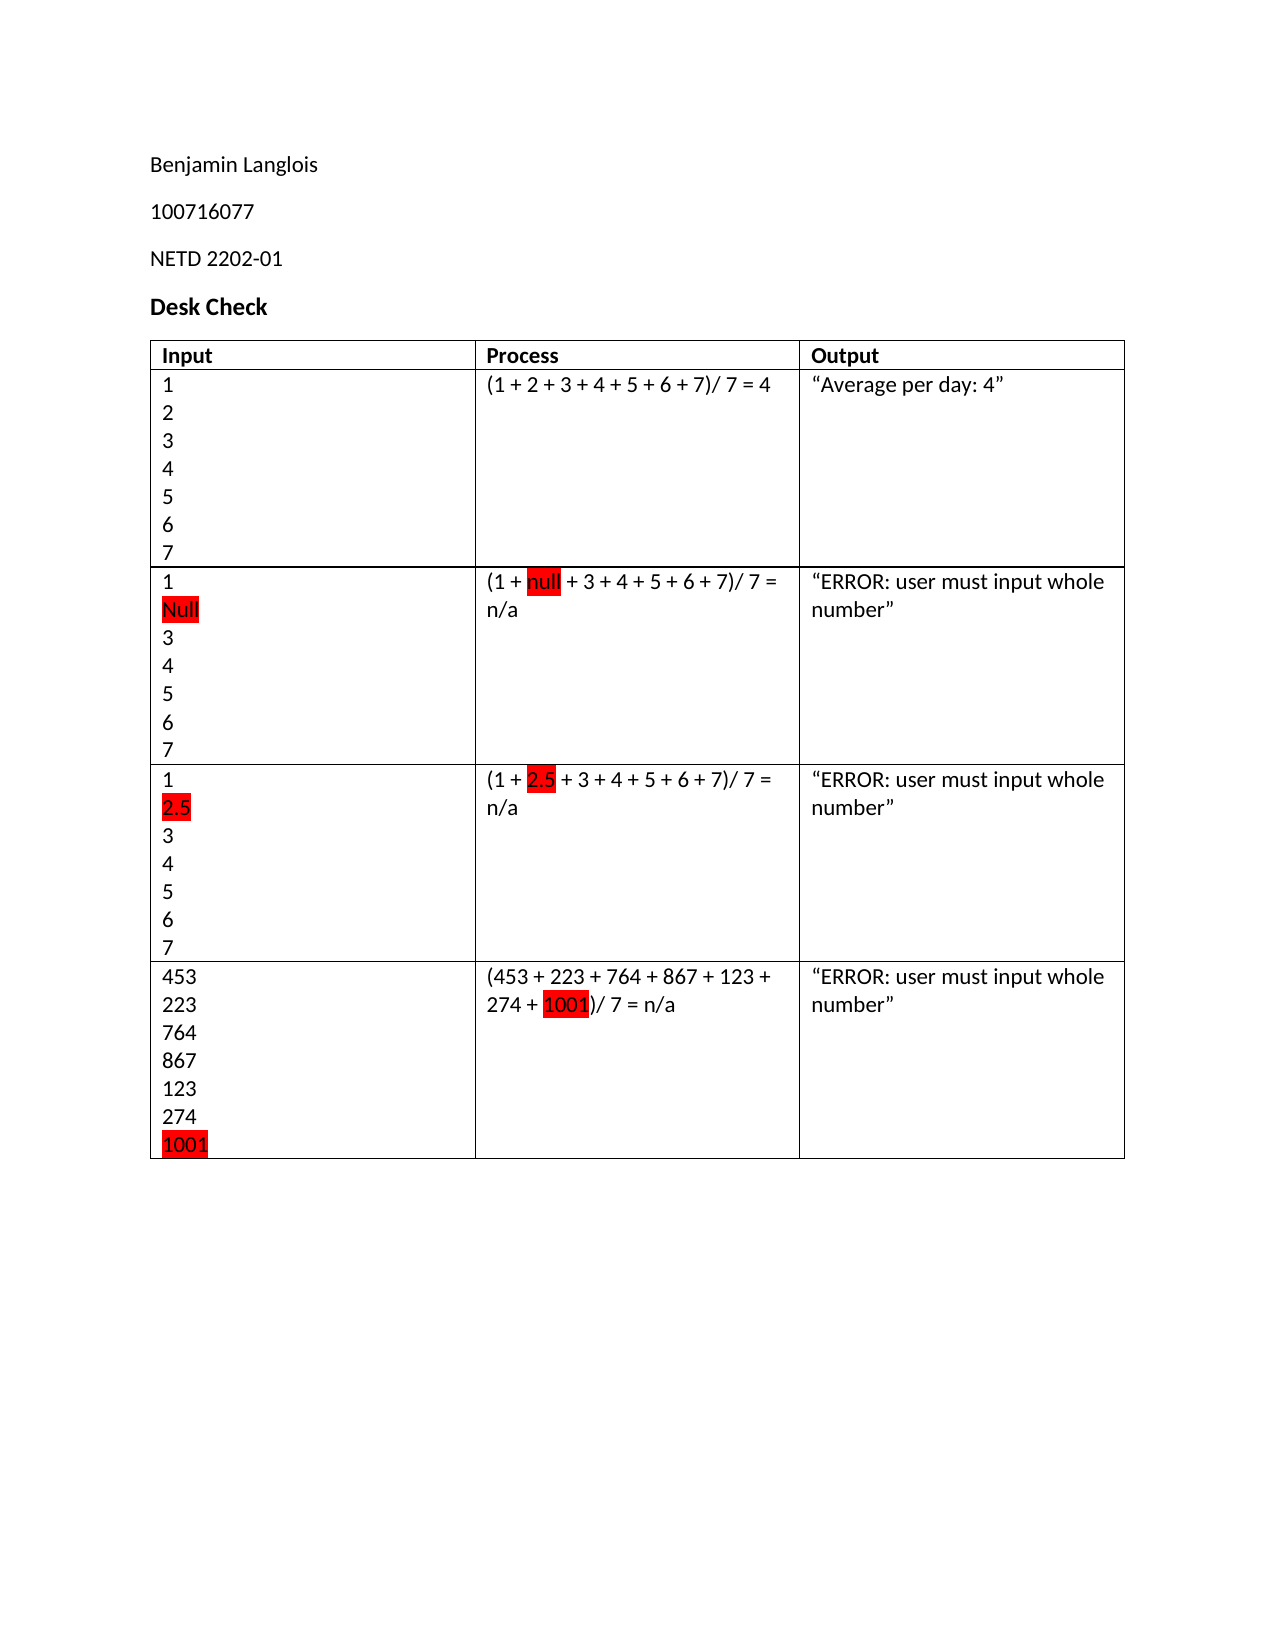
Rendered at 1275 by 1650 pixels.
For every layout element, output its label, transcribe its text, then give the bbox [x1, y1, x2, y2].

table_cell “ERROR: user must input whole number” [800, 568, 1124, 764]
text Desk Check [150, 291, 1125, 321]
table_header Output [800, 341, 1124, 369]
text 100716077 [150, 197, 1125, 225]
table_cell (1 + 2.5 + 3 + 4 + 5 + 6 + 7)/ 7 = n/a [476, 765, 799, 961]
table_cell (1 + 2 + 3 + 4 + 5 + 6 + 7)/ 7 = 4 [476, 370, 799, 566]
table_cell (453 + 223 + 764 + 867 + 123 + 274 + 1001)/ 7 = n/a [476, 962, 799, 1158]
table_cell (1 + null + 3 + 4 + 5 + 6 + 7)/ 7 = n/a [476, 568, 799, 764]
table_cell 1 Null 3 4 5 6 7 [151, 568, 475, 764]
table_header Process [476, 341, 799, 369]
table_cell “Average per day: 4” [800, 370, 1124, 566]
table_cell “ERROR: user must input whole number” [800, 765, 1124, 961]
text Benjamin Langlois [150, 150, 1125, 178]
table_header Input [151, 341, 475, 369]
table_cell 1 2 3 4 5 6 7 [151, 370, 475, 566]
table_cell 453 223 764 867 123 274 1001 [151, 962, 475, 1158]
table_cell 1 2.5 3 4 5 6 7 [151, 765, 475, 961]
text NETD 2202-01 [150, 244, 1125, 272]
table_cell “ERROR: user must input whole number” [800, 962, 1124, 1158]
